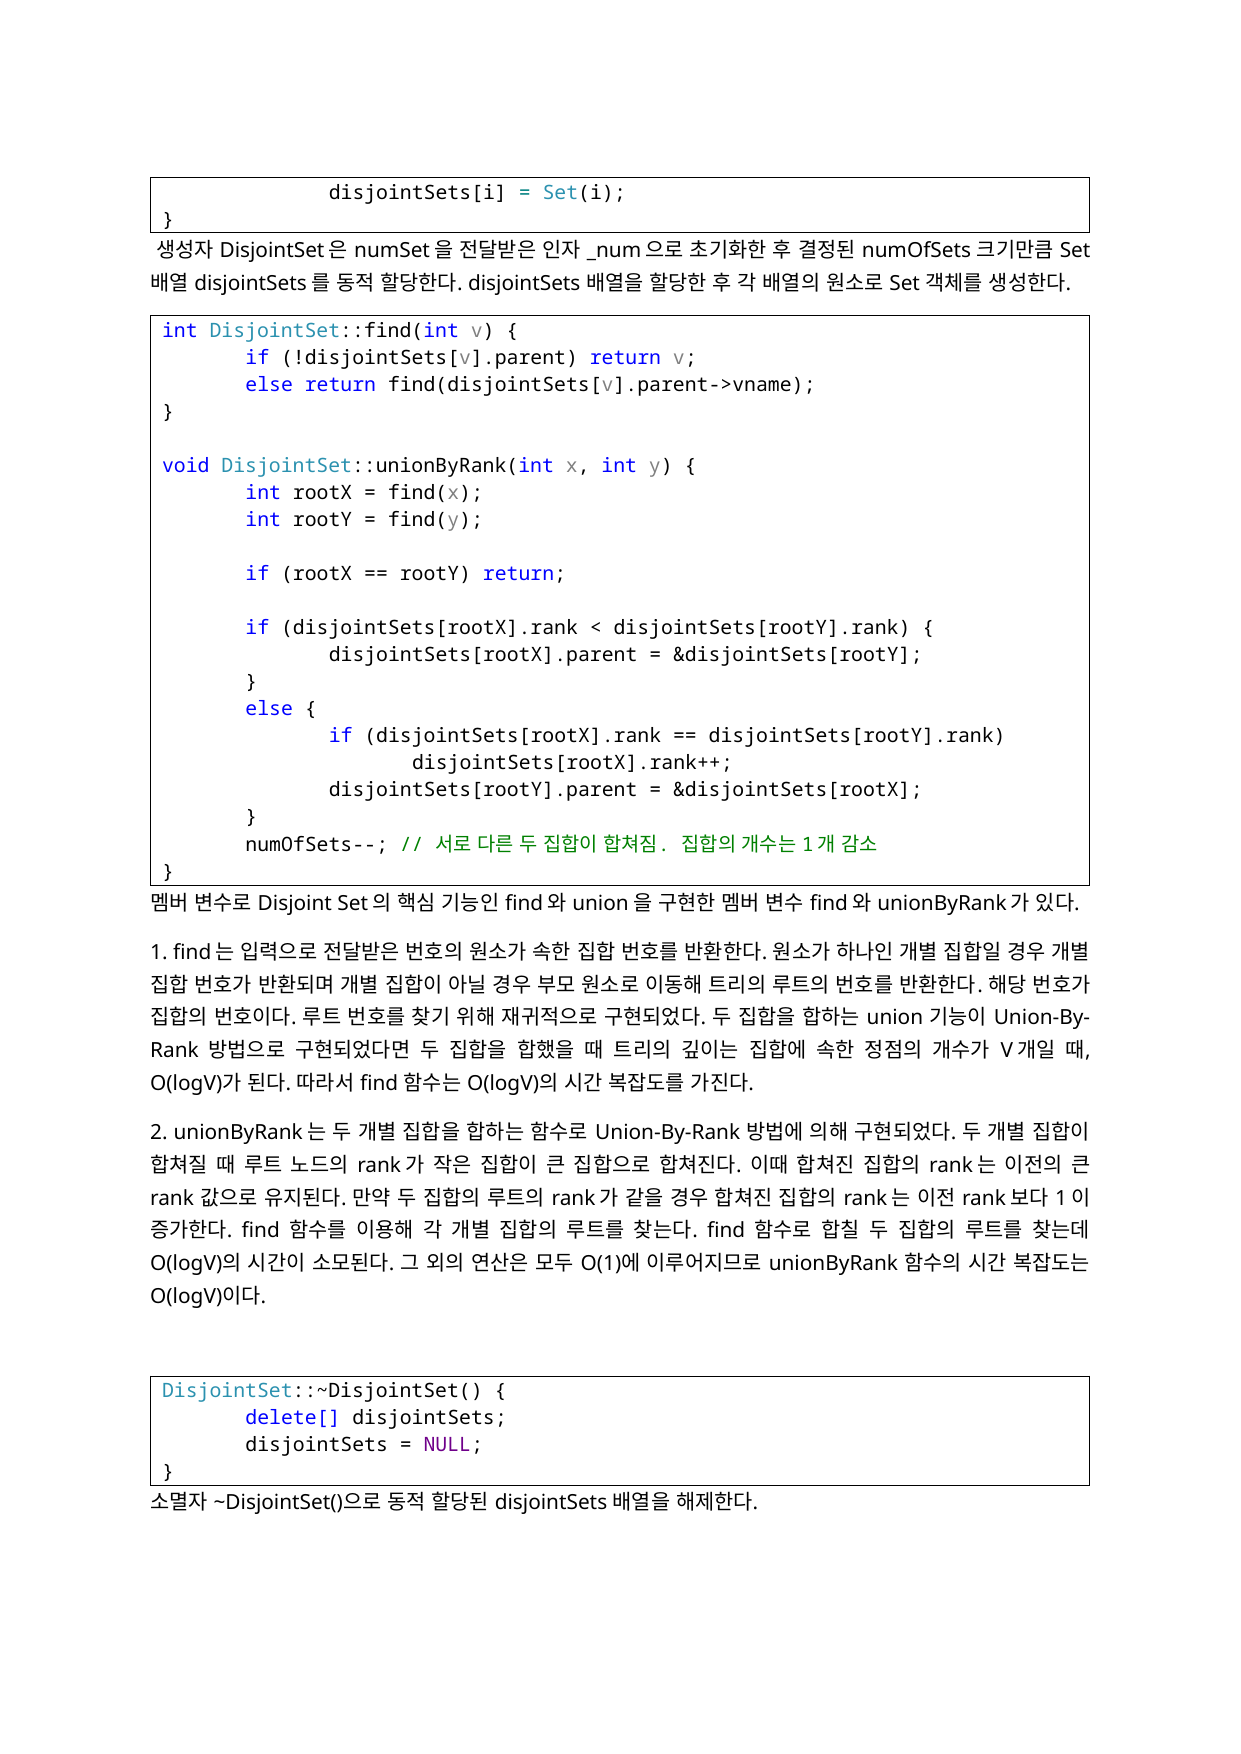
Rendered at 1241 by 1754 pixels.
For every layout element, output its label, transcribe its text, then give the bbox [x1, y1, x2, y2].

text 소멸자 ~DisjointSet()으로 동적 할당된 disjointSets 배열을 해제한다. [150, 1486, 1090, 1516]
text 생성자 DisjointSet은 numSet을 전달받은 인자 _num으로 초기화한 후 결정된 numOfSets 크기만큼 Set 배열 disjointSets를 동적 할당한다. disjointSets 배열을 할당한 후 각 배열의 원소로 Set 객체를 생성한다. [150, 233, 1090, 296]
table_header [151, 178, 1089, 232]
text 2. unionByRank는 두 개별 집합을 합하는 함수로 Union-By-Rank 방법에 의해 구현되었다. 두 개별 집합이 합쳐질 때 루트 노드의 rank가 작은 집합이 큰 집합으로 합쳐진다. 이때 합쳐진 집합의 rank는 이전의 큰 rank 값으로 유지된다. 만약 두 집합의 루트의 rank가 같을 경우 합쳐진 집합의 rank는 이전 rank보다 1이 증가한다. find 함수를 이용해 각 개별 집합의 루트를 찾는다. find 함수로 합칠 두 집합의 루트를 찾는데 O(logV)의 시간이 소모된다. 그 외의 연산은 모두 O(1)에 이루어지므로 unionByRank 함수의 시간 복잡도는 O(logV)이다. [150, 1115, 1090, 1309]
text 멤버 변수로 Disjoint Set의 핵심 기능인 find와 union을 구현한 멤버 변수 find와 unionByRank가 있다. [150, 886, 1090, 916]
table_header DisjointSet::~DisjointSet() { delete[] disjointSets; disjointSets = NULL; } [151, 1377, 1089, 1484]
table_header int DisjointSet::find(int v) { if (!disjointSets[v].parent) return v; else return find(disjointSets[v].parent->vname); } void DisjointSet::unionByRank(int x, int y) { int rootX = find(x); int rootY = find(y); if (rootX == rootY) return; if (disjointSets[rootX].rank < disjointSets[rootY].rank) { disjointSets[rootX].parent = &disjointSets[rootY]; } else { if (disjointSets[rootX].rank == disjointSets[rootY].rank) disjointSets[rootX].rank++; disjointSets[rootY].parent = &disjointSets[rootX]; } numOfSets--; // 서로 다른 두 집합이 합쳐짐. 집합의 개수는 1개 감소 } [151, 316, 1089, 885]
text 1. find는 입력으로 전달받은 번호의 원소가 속한 집합 번호를 반환한다. 원소가 하나인 개별 집합일 경우 개별 집합 번호가 반환되며 개별 집합이 아닐 경우 부모 원소로 이동해 트리의 루트의 번호를 반환한다. 해당 번호가 집합의 번호이다. 루트 번호를 찾기 위해 재귀적으로 구현되었다. 두 집합을 합하는 union 기능이 Union-By-Rank 방법으로 구현되었다면 두 집합을 합했을 때 트리의 깊이는 집합에 속한 정점의 개수가 V개일 때, O(logV)가 된다. 따라서 find 함수는 O(logV)의 시간 복잡도를 가진다. [150, 935, 1090, 1096]
